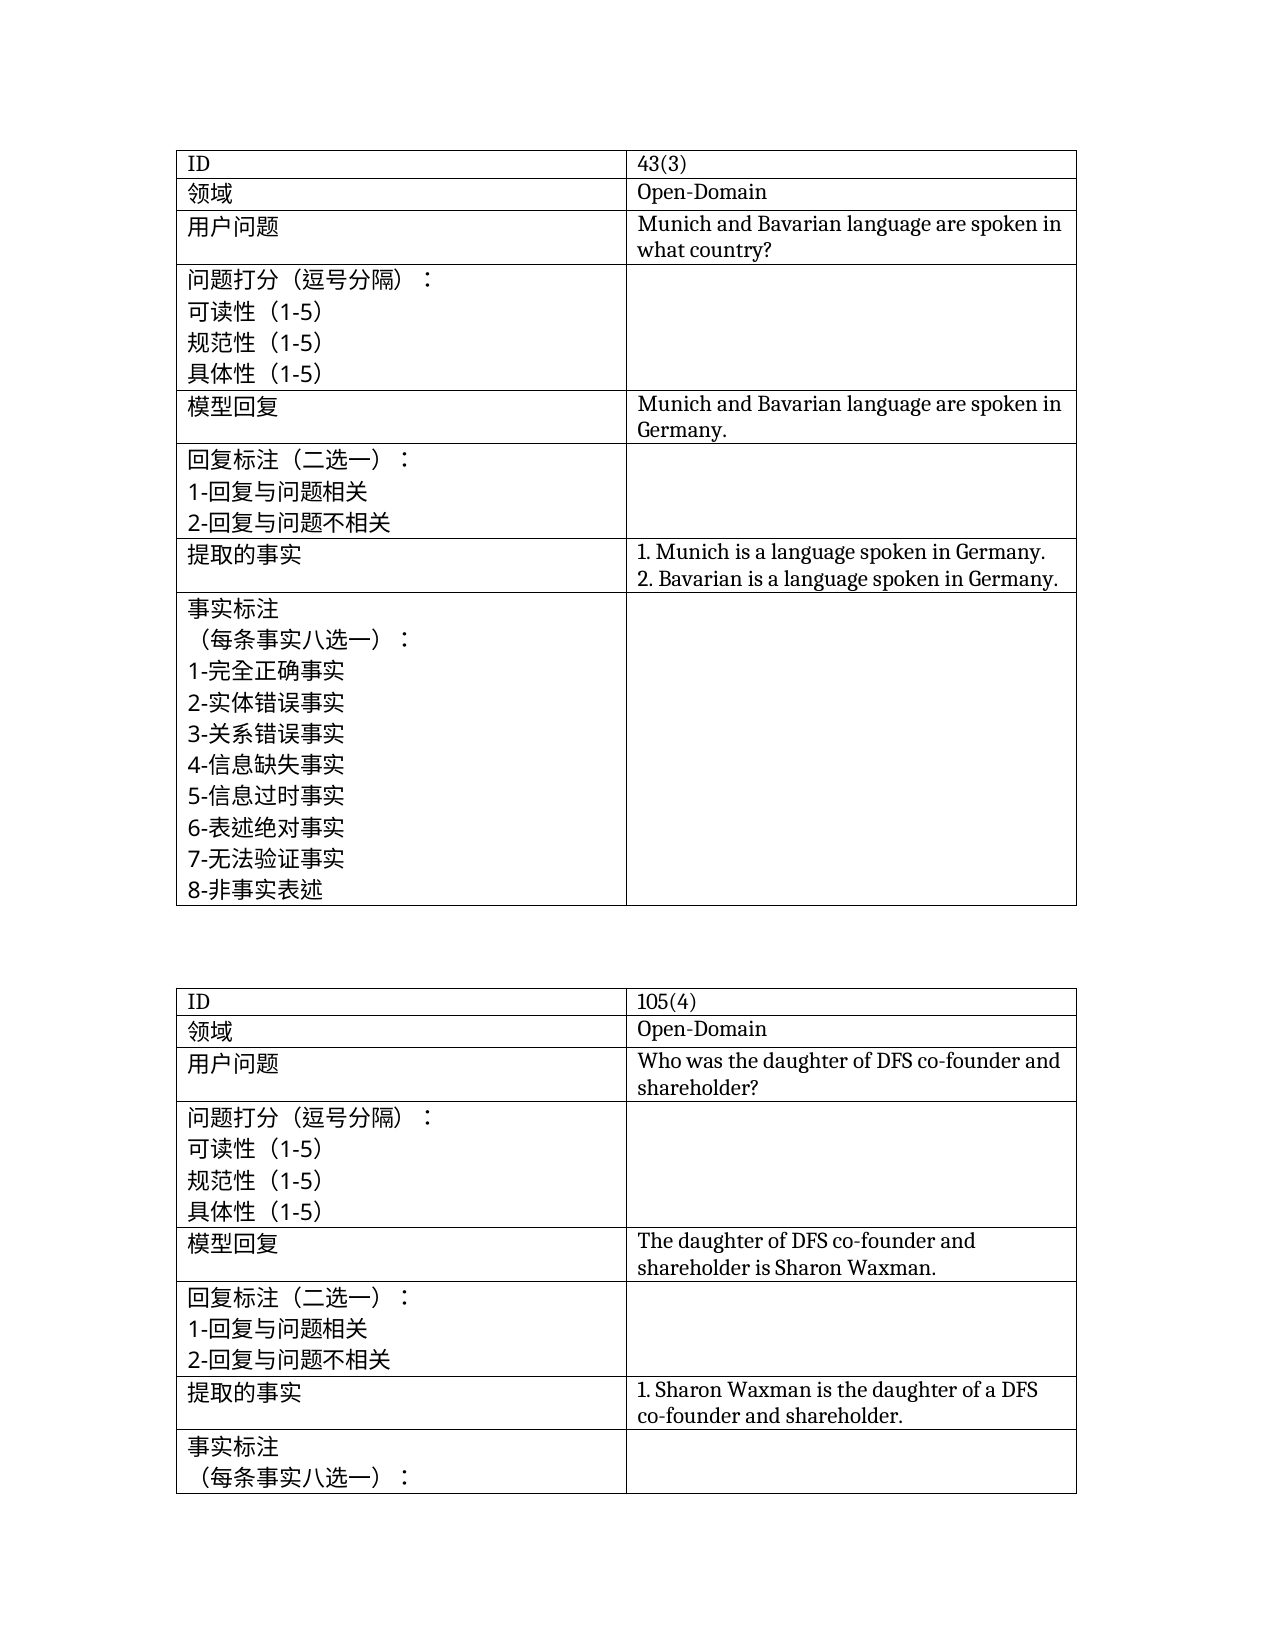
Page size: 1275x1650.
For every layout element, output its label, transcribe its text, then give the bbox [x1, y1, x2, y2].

table_header 43(3) [627, 151, 1076, 177]
table_cell 模型回复 [177, 391, 626, 443]
table_cell Open-Domain [627, 1016, 1076, 1047]
table_cell Who was the daughter of DFS co-founder and shareholder? [627, 1048, 1076, 1101]
table_cell Munich and Bavarian language are spoken in what country? [627, 211, 1076, 263]
table_cell The daughter of DFS co-founder and shareholder is Sharon Waxman. [627, 1228, 1076, 1281]
table_cell 用户问题 [177, 1048, 626, 1101]
table_cell [627, 444, 1076, 538]
table_cell 领域 [177, 1016, 626, 1047]
table_cell 提取的事实 [177, 1377, 626, 1429]
table_header ID [177, 989, 626, 1015]
table_header 105(4) [627, 989, 1076, 1015]
table_cell 事实标注 （每条事实八选一）： 1-完全正确事实 2-实体错误事实 3-关系错误事实 4-信息缺失事实 5-信息过时事实 6-表述绝对事实 7-无法验证事实 8-非事实表述 [177, 1430, 626, 1493]
table_cell 用户问题 [177, 211, 626, 263]
table_cell Open-Domain [627, 179, 1076, 210]
table_cell 回复标注（二选一）： 1-回复与问题相关 2-回复与问题不相关 [177, 444, 626, 538]
table_header ID [177, 151, 626, 177]
table_cell 事实标注 （每条事实八选一）： 1-完全正确事实 2-实体错误事实 3-关系错误事实 4-信息缺失事实 5-信息过时事实 6-表述绝对事实 7-无法验证事实 8-非事实表述 [177, 593, 626, 905]
table_cell [627, 1282, 1076, 1376]
table_cell [627, 1102, 1076, 1227]
table_cell 1. Sharon Waxman is the daughter of a DFS co-founder and shareholder. [627, 1377, 1076, 1429]
table_cell 1. Munich is a language spoken in Germany. 2. Bavarian is a language spoken in Germany. [627, 539, 1076, 592]
table_cell Munich and Bavarian language are spoken in Germany. [627, 391, 1076, 443]
table_cell 提取的事实 [177, 539, 626, 592]
table_cell [627, 1430, 1076, 1493]
table_cell 回复标注（二选一）： 1-回复与问题相关 2-回复与问题不相关 [177, 1282, 626, 1376]
table_cell 问题打分（逗号分隔）： 可读性（1-5） 规范性（1-5） 具体性（1-5） [177, 265, 626, 389]
table_cell 模型回复 [177, 1228, 626, 1281]
table_cell [627, 265, 1076, 389]
table_cell 领域 [177, 179, 626, 210]
table_cell 问题打分（逗号分隔）： 可读性（1-5） 规范性（1-5） 具体性（1-5） [177, 1102, 626, 1227]
table_cell [627, 593, 1076, 905]
